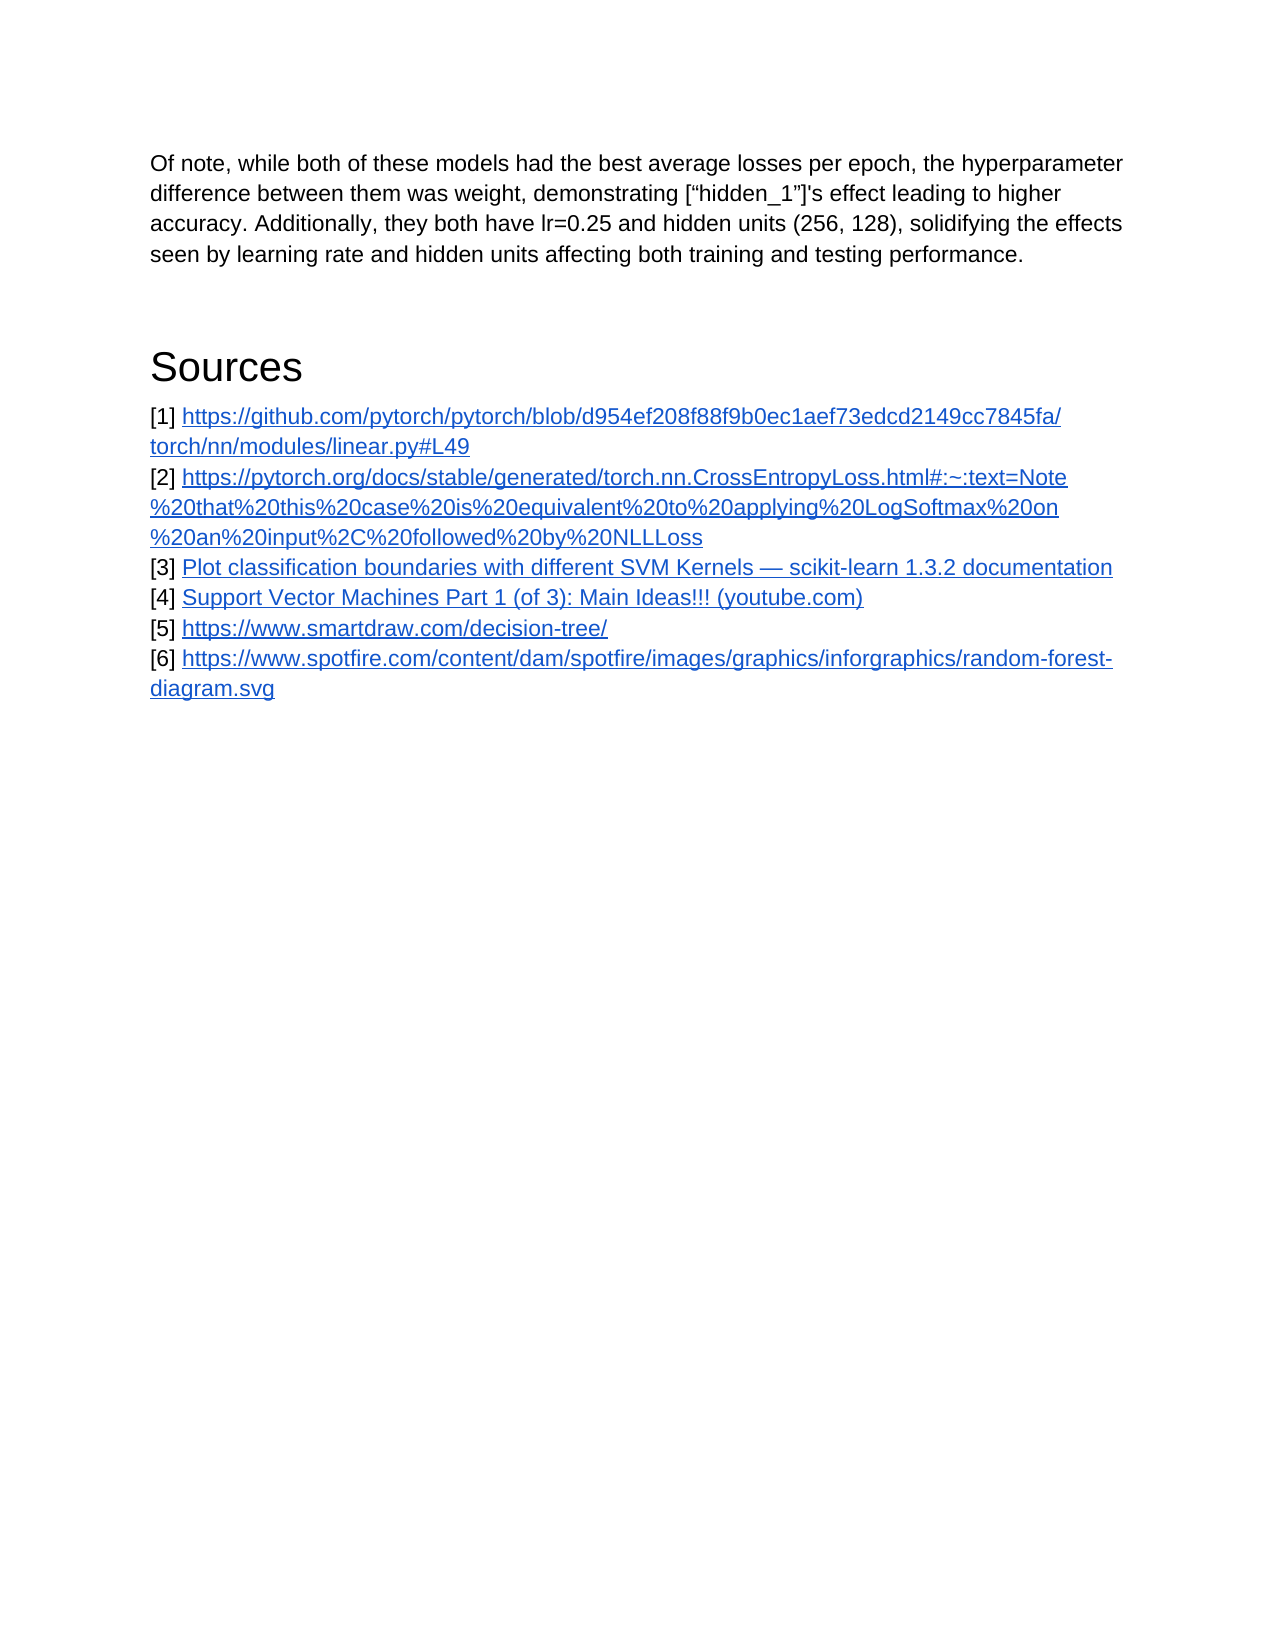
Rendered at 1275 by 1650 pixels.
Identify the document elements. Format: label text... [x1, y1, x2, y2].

text [6] https://www.spotfire.com/content/dam/spotfire/images/graphics/inforgraphics/random-forest-diagram.svg [150, 645, 1125, 701]
text Of note, while both of these models had the best average losses per epoch, the hyperparameter difference between them was weight, demonstrating [“hidden_1”]'s effect leading to higher accuracy. Additionally, they both have lr=0.25 and hidden units (256, 128), solidifying the effects seen by learning rate and hidden units affecting both training and testing performance. [150, 150, 1125, 267]
text [2] https://pytorch.org/docs/stable/generated/torch.nn.CrossEntropyLoss.html#:~:text=Note%20that%20this%20case%20is%20equivalent%20to%20applying%20LogSoftmax%20on%20an%20input%2C%20followed%20by%20NLLLoss [150, 463, 1125, 550]
text [4] Support Vector Machines Part 1 (of 3): Main Ideas!!! (youtube.com) [150, 584, 1125, 611]
text [3] Plot classification boundaries with different SVM Kernels — scikit-learn 1.3.2 documentation [150, 554, 1125, 581]
subtitle Sources [150, 343, 1125, 391]
text [1] https://github.com/pytorch/pytorch/blob/d954ef208f88f9b0ec1aef73edcd2149cc7845fa/torch/nn/modules/linear.py#L49 [150, 403, 1125, 460]
text [5] https://www.smartdraw.com/decision-tree/ [150, 614, 1125, 641]
